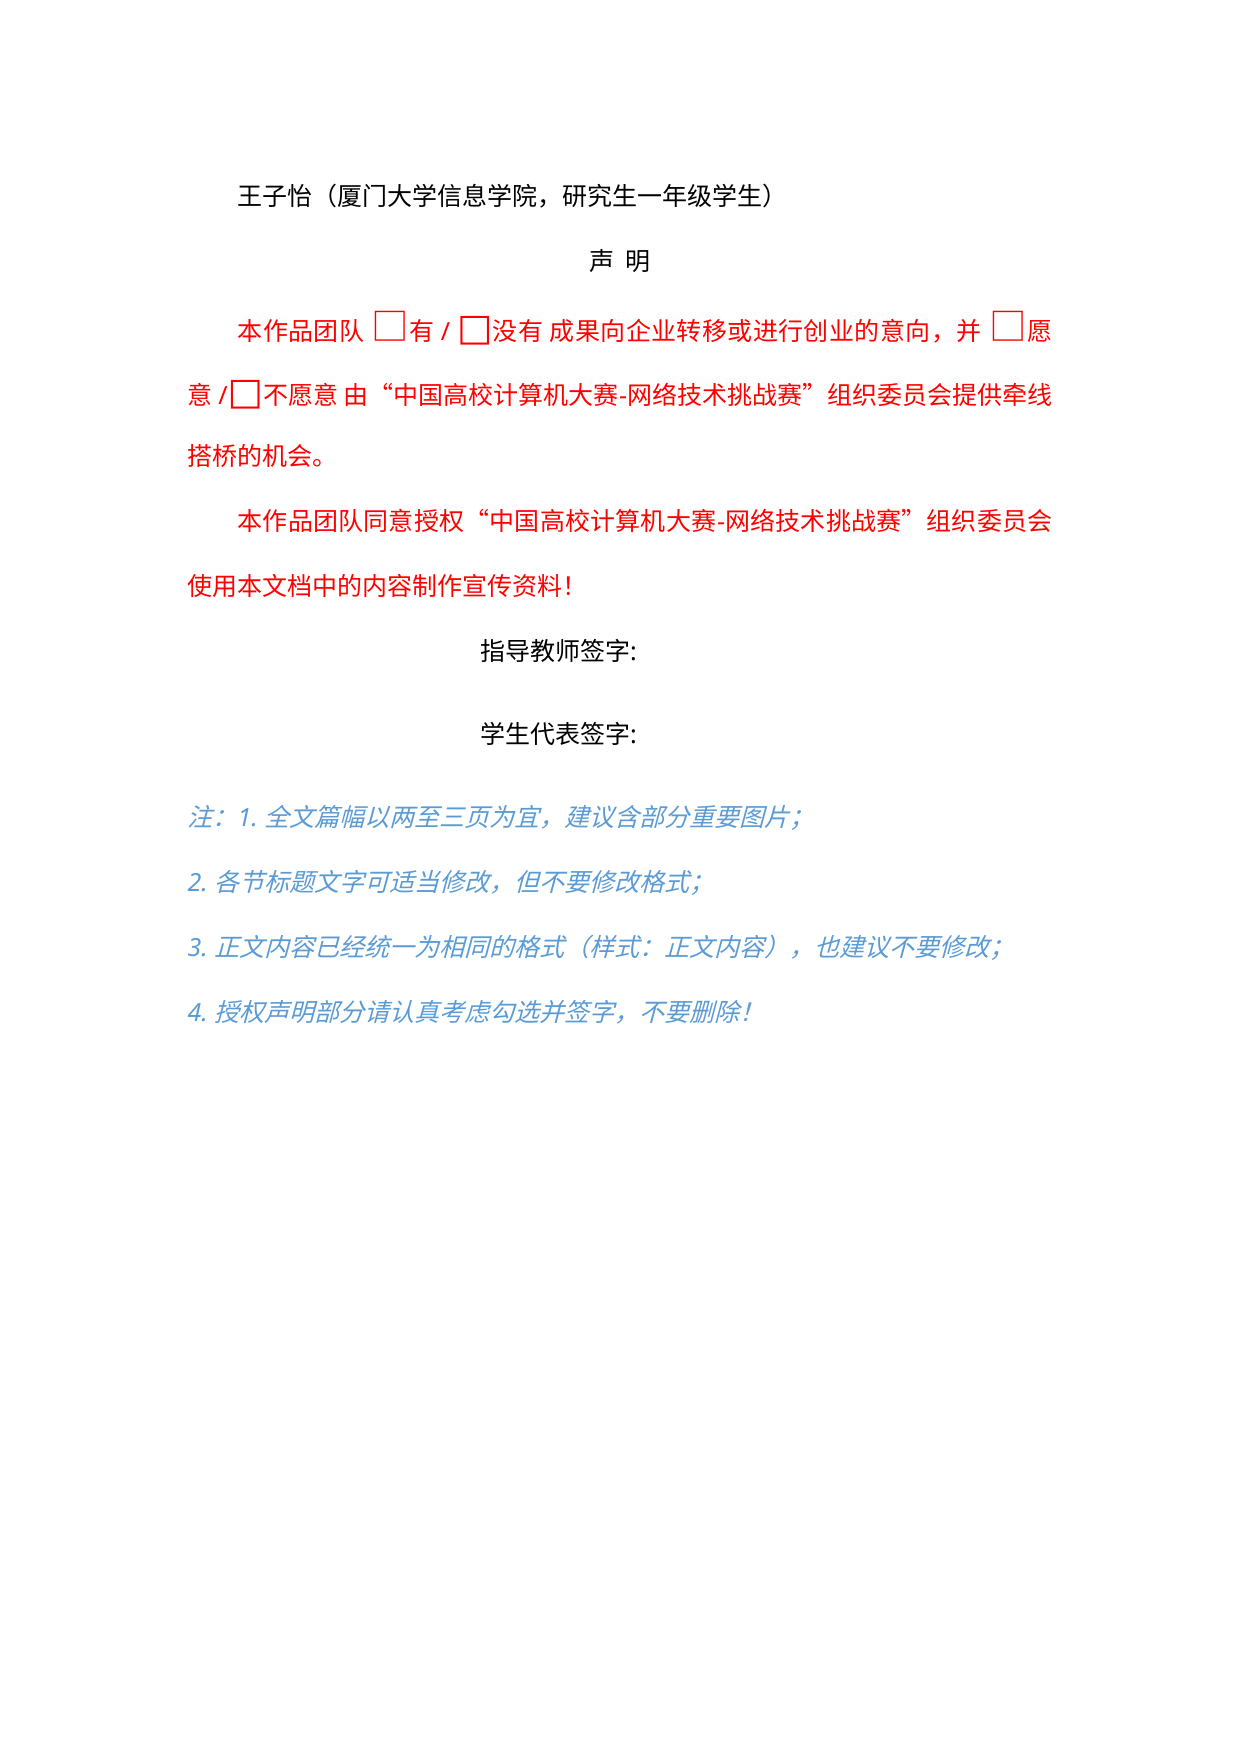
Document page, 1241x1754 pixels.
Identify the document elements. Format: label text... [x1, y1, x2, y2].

text 王子怡（厦门大学信息学院，研究生一年级学生） [187, 162, 1053, 227]
text 2. 各节标题文字可适当修改，但不要修改格式； [187, 848, 1053, 913]
text 学生代表签字: [187, 700, 1053, 765]
text 声 明 [187, 227, 1053, 292]
text 注：1. 全文篇幅以两至三页为宜，建议含部分重要图片； [187, 783, 1053, 848]
text 指导教师签字: [187, 617, 1053, 682]
text 本作品团队同意授权“中国高校计算机大赛-网络技术挑战赛”组织委员会使用本文档中的内容制作宣传资料！ [187, 487, 1053, 617]
text 本作品团队 □有 / □没有 成果向企业转移或进行创业的意向，并 □愿意 /□不愿意 由“中国高校计算机大赛-网络技术挑战赛”组织委员会提供牵线搭桥的机会。 [187, 292, 1053, 487]
text 4. 授权声明部分请认真考虑勾选并签字，不要删除！ [187, 978, 1053, 1043]
text 3. 正文内容已经统一为相同的格式（样式：正文内容），也建议不要修改； [187, 913, 1053, 978]
